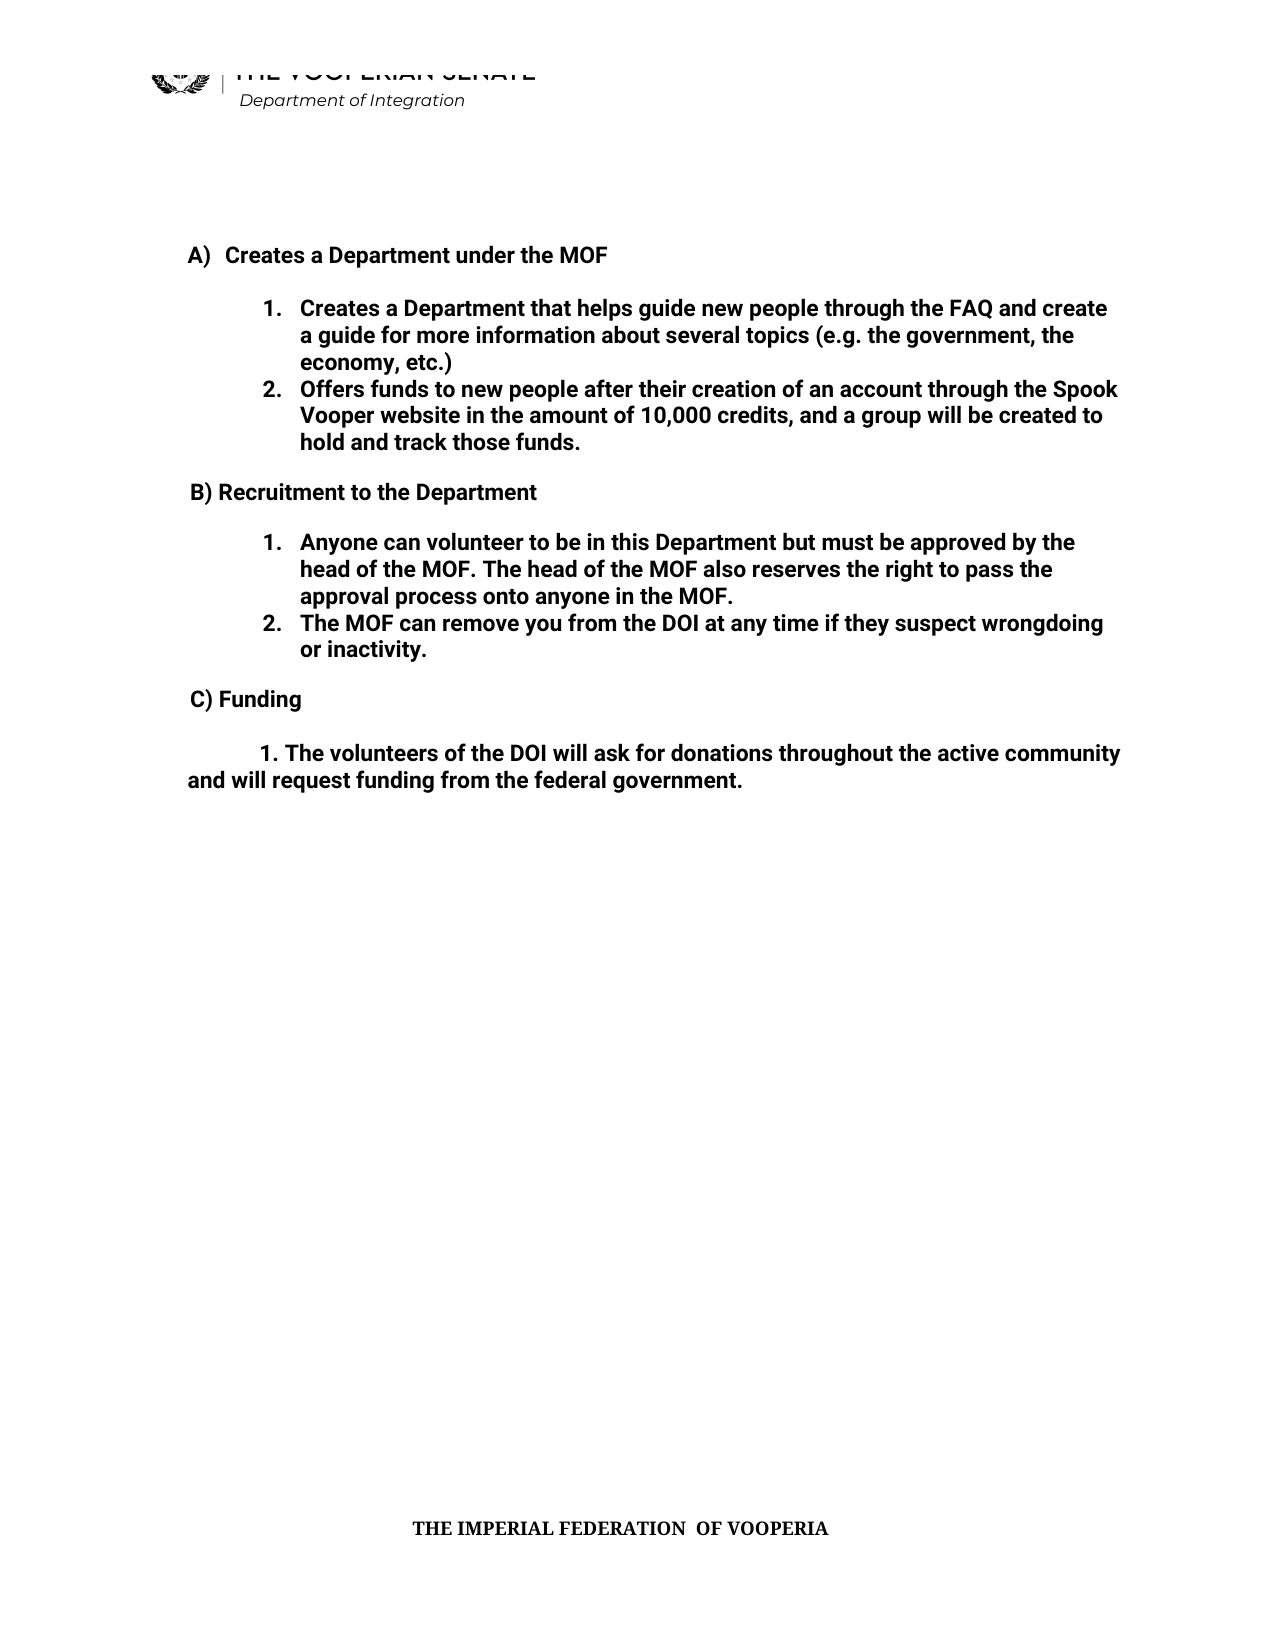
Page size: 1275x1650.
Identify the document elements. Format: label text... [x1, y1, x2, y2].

list The MOF can remove you from the DOI at any time if they suspect wrongdoing or inactivity. [262, 610, 1125, 663]
list Creates a Department that helps guide new people through the FAQ and create a guide for more information about several topics (e.g. the government, the economy, etc.) [262, 295, 1125, 376]
list Creates a Department under the MOF [187, 242, 1125, 295]
picture [150, 75, 536, 94]
text C) Funding 1. The volunteers of the DOI will ask for donations throughout the active community and will request funding from the federal government. [150, 686, 1125, 794]
list Anyone can volunteer to be in this Department but must be approved by the head of the MOF. The head of the MOF also reserves the right to pass the approval process onto anyone in the MOF. [262, 529, 1125, 610]
list Offers funds to new people after their creation of an account through the Spook Vooper website in the amount of 10,000 credits, and a group will be created to hold and track those funds. [262, 376, 1125, 456]
text B) Recruitment to the Department [150, 479, 1125, 506]
